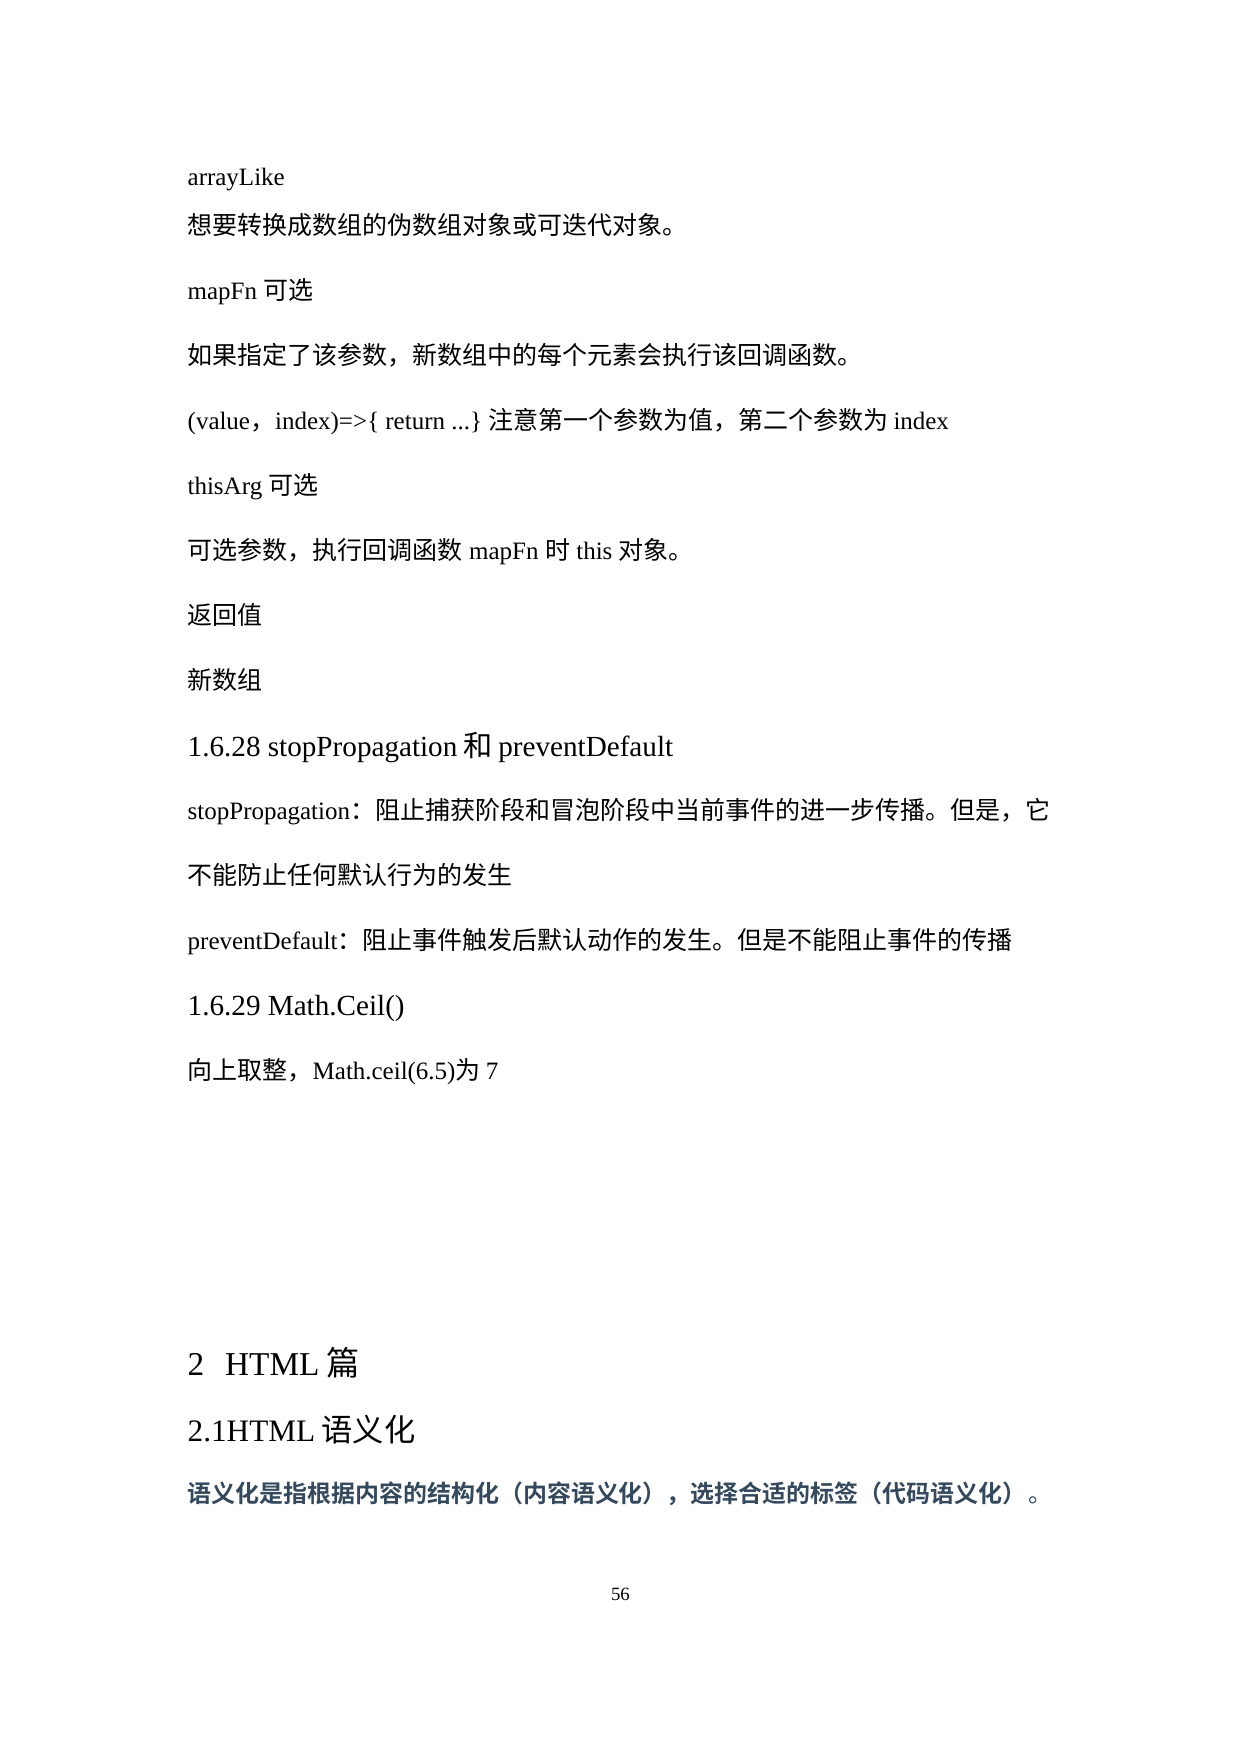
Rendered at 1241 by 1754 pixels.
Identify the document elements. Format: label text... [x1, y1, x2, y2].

text (value，index)=>{ return ...} 注意第一个参数为值，第二个参数为index [187, 387, 1053, 452]
text thisArg 可选 [187, 452, 1053, 517]
text arrayLike [187, 160, 1053, 192]
subtitle HTML篇 [187, 1330, 1053, 1395]
text stopPropagation：阻止捕获阶段和冒泡阶段中当前事件的进一步传播。但是，它不能防止任何默认行为的发生 [187, 777, 1053, 907]
text 向上取整，Math.ceil(6.5)为7 [187, 1037, 1053, 1102]
subtitle 2.1HTML语义化 [187, 1395, 1053, 1460]
text 如果指定了该参数，新数组中的每个元素会执行该回调函数。 [187, 322, 1053, 387]
text 想要转换成数组的伪数组对象或可迭代对象。 [187, 192, 1053, 257]
text 语义化是指根据内容的结构化（内容语义化），选择合适的标签（代码语义化）。通俗来讲就是用正确的标签做正确的事情。 [187, 1460, 1053, 1525]
text 新数组 [187, 647, 1053, 712]
text 返回值 [187, 582, 1053, 647]
text mapFn 可选 [187, 257, 1053, 322]
subtitle 1.6.29 Math.Ceil() [187, 972, 1053, 1037]
subtitle 1.6.28 stopPropagation和preventDefault [187, 712, 1053, 777]
text 可选参数，执行回调函数 mapFn 时 this 对象。 [187, 517, 1053, 582]
text preventDefault：阻止事件触发后默认动作的发生。但是不能阻止事件的传播 [187, 907, 1053, 972]
